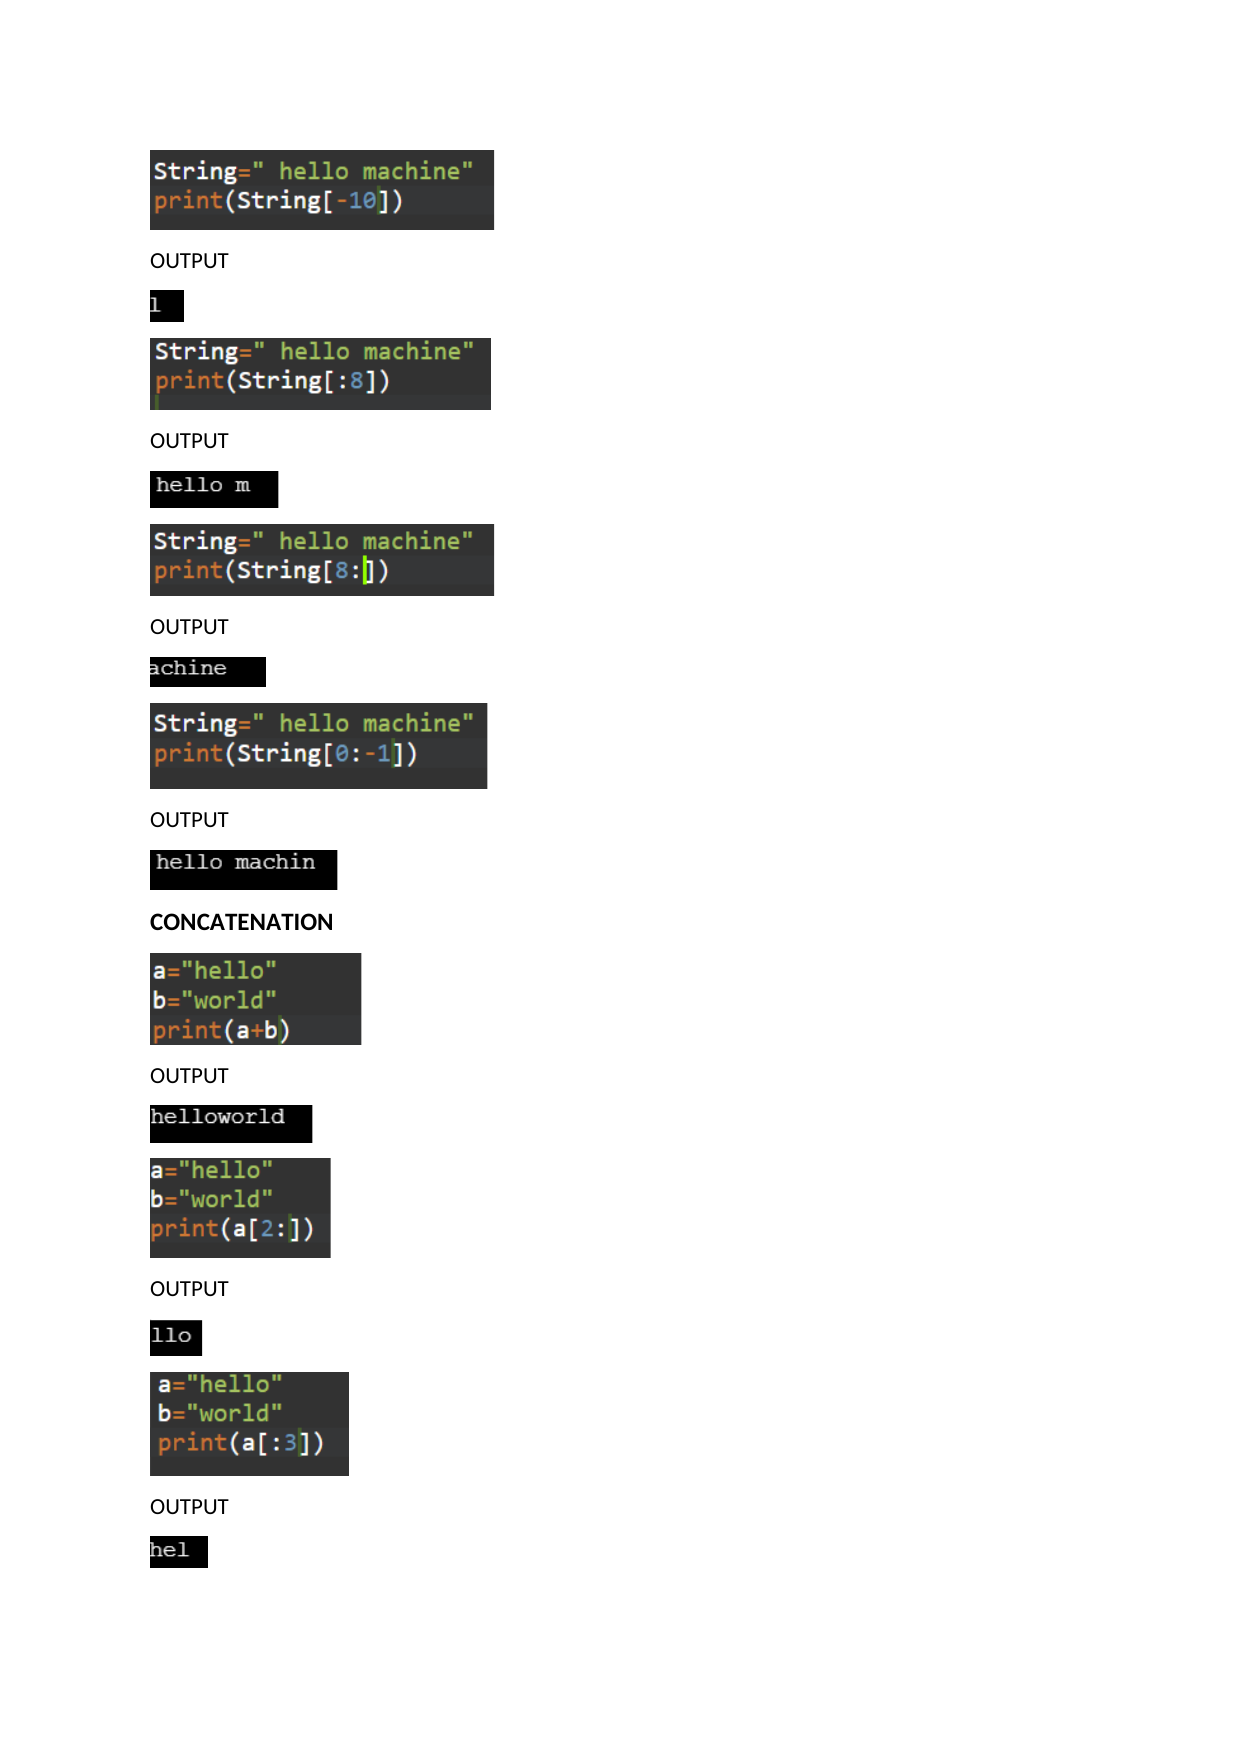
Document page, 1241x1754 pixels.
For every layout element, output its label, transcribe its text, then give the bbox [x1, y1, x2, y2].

picture [150, 850, 338, 890]
text OUTPUT [150, 805, 1090, 833]
picture [150, 338, 491, 410]
picture [150, 1105, 313, 1143]
picture [150, 703, 488, 789]
text OUTPUT [150, 1274, 1090, 1302]
picture [150, 1536, 208, 1568]
picture [150, 290, 184, 322]
text OUTPUT [150, 1061, 1090, 1089]
text OUTPUT [150, 1492, 1090, 1520]
picture [150, 1158, 331, 1258]
picture [150, 1372, 349, 1476]
picture [150, 524, 495, 596]
text OUTPUT [150, 246, 1090, 274]
text OUTPUT [150, 427, 1090, 454]
text OUTPUT [150, 612, 1090, 641]
picture [150, 471, 279, 508]
text CONCATENATION [150, 906, 1090, 937]
picture [150, 657, 266, 687]
picture [150, 953, 362, 1045]
picture [150, 150, 495, 230]
picture [150, 1319, 203, 1356]
